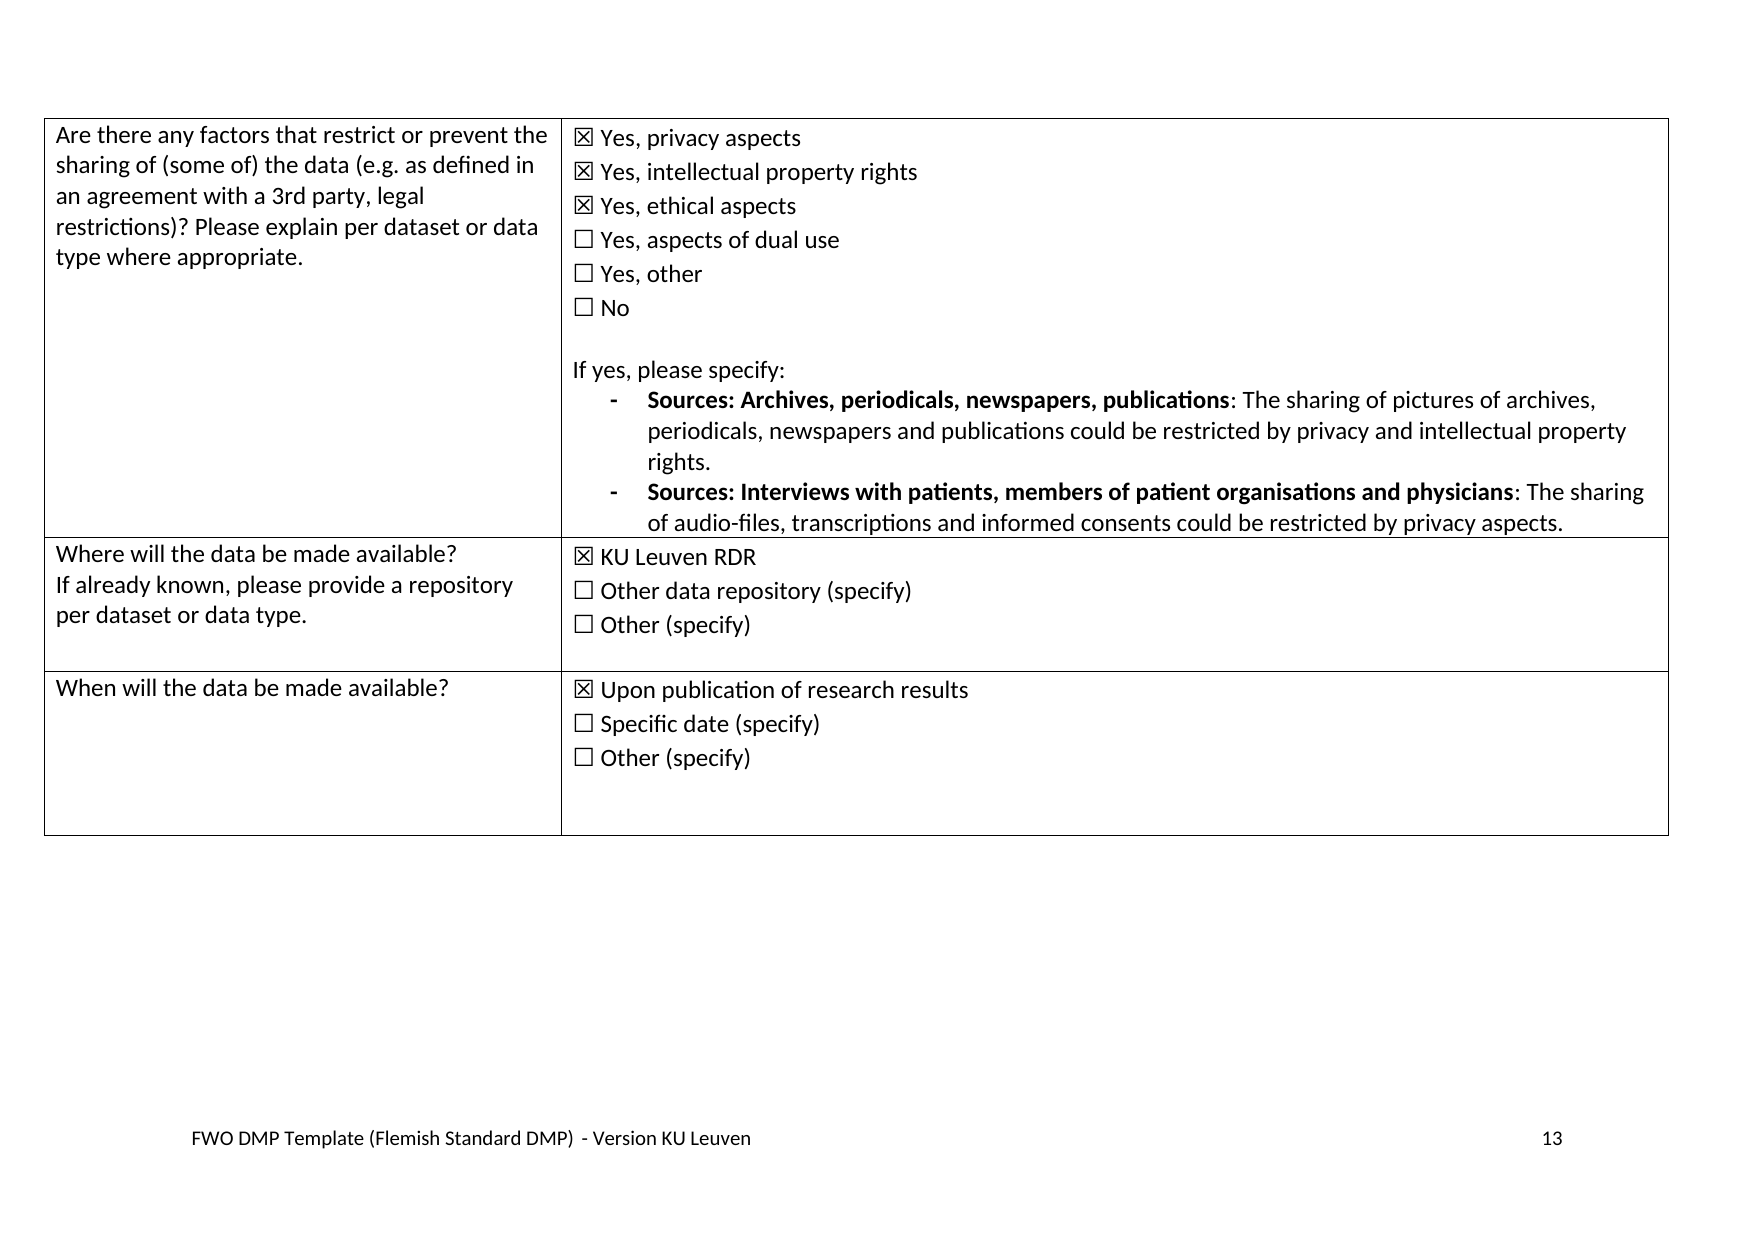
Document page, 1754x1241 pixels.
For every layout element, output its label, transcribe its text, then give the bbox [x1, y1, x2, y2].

table_cell Are there any factors that restrict or prevent the sharing of (some of) the data (e.g. as defined in an agreement with a 3rd party, legal restrictions)? Please explain per dataset or data type where appropriate. [45, 119, 561, 537]
table_cell When will the data be made available? [45, 672, 561, 835]
table_cell Where will the data be made available? If already known, please provide a repository per dataset or data type. [45, 538, 561, 671]
table_cell Yes, privacy aspects Yes, intellectual property rights Yes, ethical aspects Yes, aspects of dual use Yes, other No If yes, please specify: Sources: Archives, periodicals, newspapers, publications: The sharing of pictures of archives, periodicals, newspapers and publications could be restricted by privacy and intellectual property rights. Sources: Interviews with patients, members of patient organisations and physicians: The sharing of audio-files, transcriptions and informed consents could be restricted by privacy aspects. [562, 119, 1668, 537]
table_cell KU Leuven RDR Other data repository (specify) Other (specify) [562, 538, 1668, 671]
table_cell Upon publication of research results Specific date (specify) Other (specify) [562, 672, 1668, 835]
